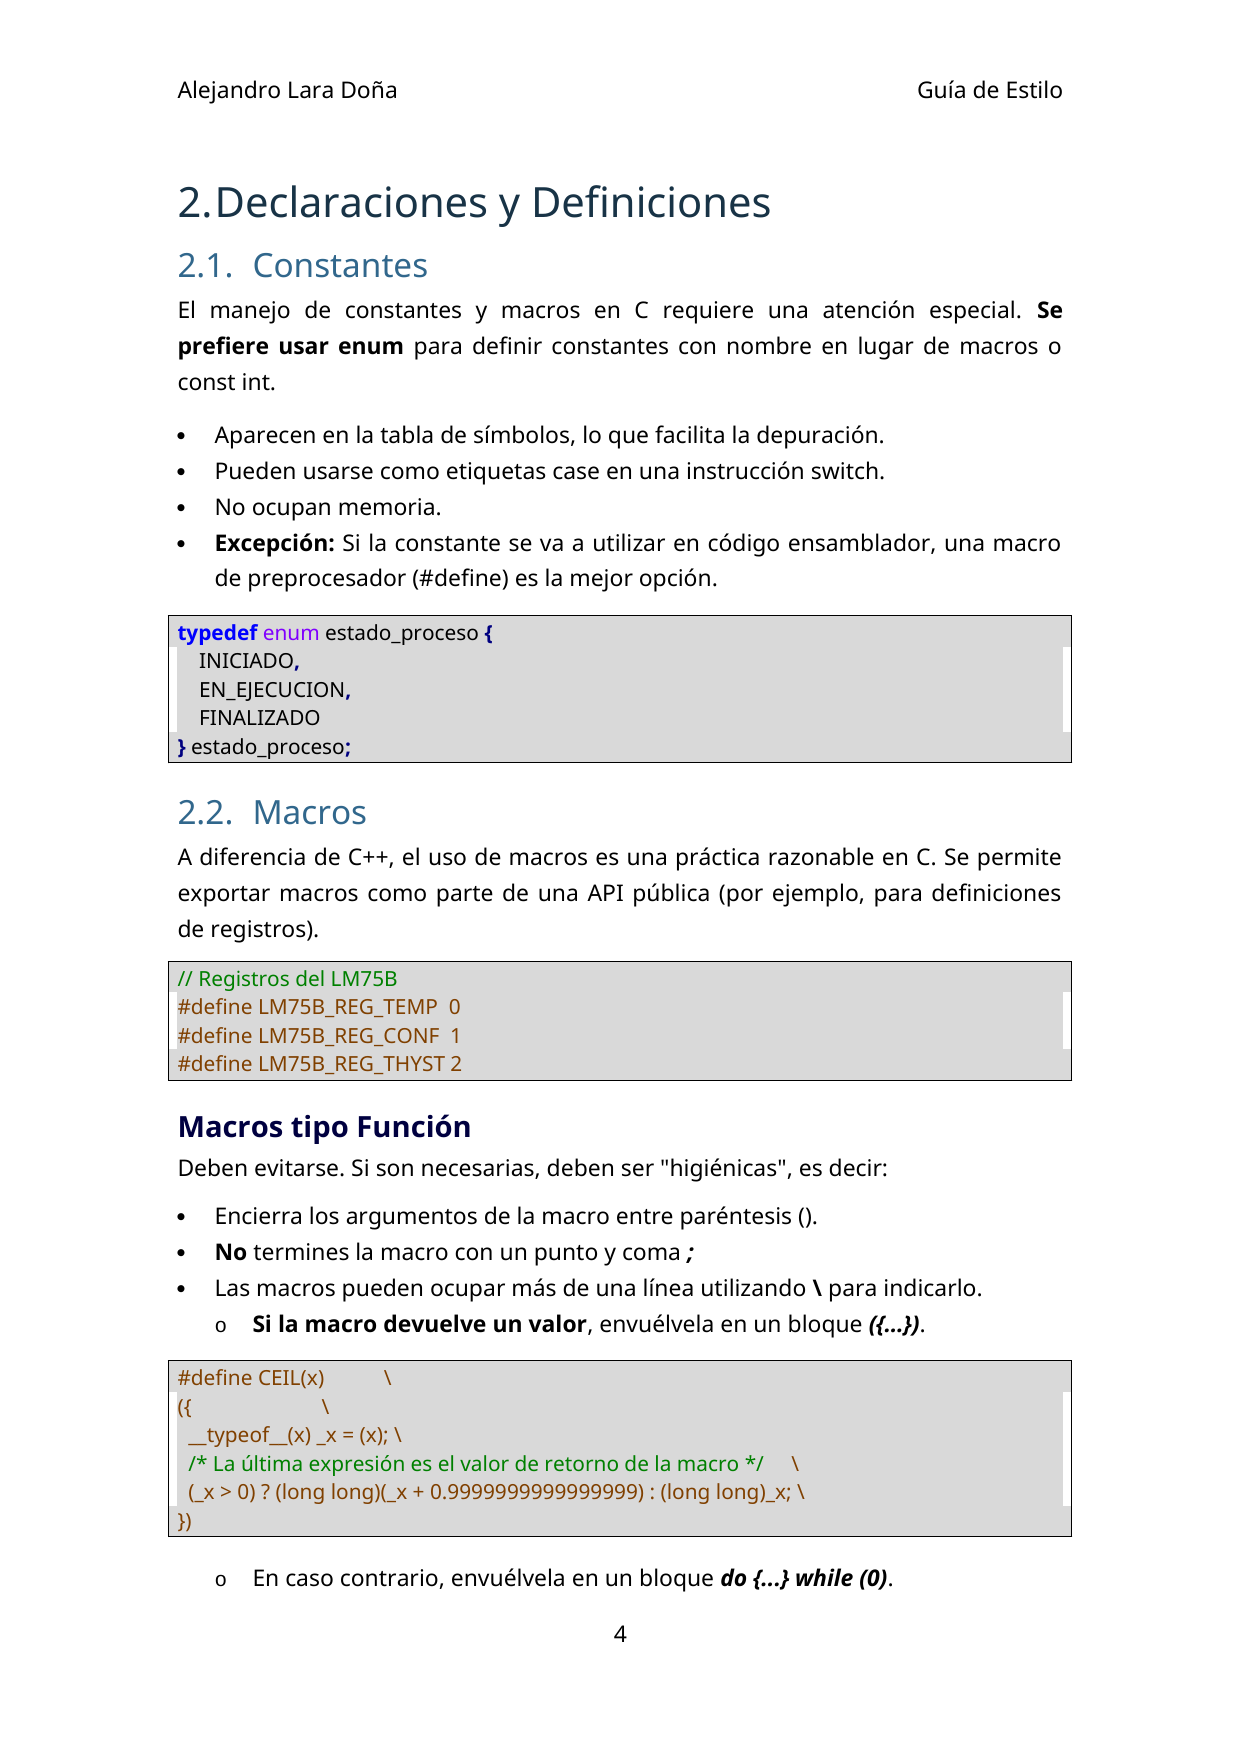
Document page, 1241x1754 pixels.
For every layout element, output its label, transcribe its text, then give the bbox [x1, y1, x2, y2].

subtitle Declaraciones y Definiciones [177, 173, 1063, 229]
list Excepción: Si la constante se va a utilizar en código ensamblador, una macro de preprocesador (#define) es la mejor opción. [177, 526, 1063, 594]
text A diferencia de C++, el uso de macros es una práctica razonable en C. Se permite exportar macros como parte de una API pública (por ejemplo, para definiciones de registros). [177, 841, 1063, 944]
text #define LM75B_REG_TEMP 0 [177, 992, 1063, 1021]
text #define CEIL(x) \ [169, 1361, 1071, 1392]
list Las macros pueden ocupar más de una línea utilizando \ para indicarlo. [177, 1272, 1063, 1303]
text #define LM75B_REG_THYST 2 [169, 1046, 1071, 1080]
text #define LM75B_REG_CONF 1 [177, 1021, 1063, 1046]
list Si la macro devuelve un valor, envuélvela en un bloque ({…}). [214, 1308, 1063, 1339]
list Aparecen en la tabla de símbolos, lo que facilita la depuración. [177, 419, 1063, 450]
list En caso contrario, envuélvela en un bloque do {...} while (0). [214, 1562, 1063, 1593]
text // Registros del LM75B [169, 962, 1071, 992]
list Encierra los argumentos de la macro entre paréntesis (). [177, 1200, 1063, 1231]
text Deben evitarse. Si son necesarias, deben ser "higiénicas", es decir: [177, 1152, 1063, 1183]
text } estado_proceso; [169, 729, 1071, 762]
text }) [169, 1503, 1071, 1536]
text __typeof__(x) _x = (x); \ [177, 1420, 1063, 1449]
text typedef enum estado_proceso { [169, 616, 1071, 647]
subtitle Constantes [177, 242, 1063, 287]
text El manejo de constantes y macros en C requiere una atención especial. Se prefiere usar enum para definir constantes con nombre en lugar de macros o const int. [177, 294, 1063, 397]
text ({ \ [177, 1392, 1063, 1420]
text EN_EJECUCION, [177, 675, 1063, 703]
text INICIADO, [177, 647, 1063, 675]
text /* La última expresión es el valor de retorno de la macro */ \ [177, 1449, 1063, 1477]
list No termines la macro con un punto y coma ; [177, 1236, 1063, 1267]
list No ocupan memoria. [177, 491, 1063, 522]
list Pueden usarse como etiquetas case en una instrucción switch. [177, 454, 1063, 486]
subtitle Macros [177, 788, 1063, 834]
text (_x > 0) ? (long long)(_x + 0.9999999999999999) : (long long)_x; \ [177, 1477, 1063, 1503]
subtitle Macros tipo Función [177, 1106, 1063, 1146]
text FINALIZADO [177, 703, 1063, 729]
